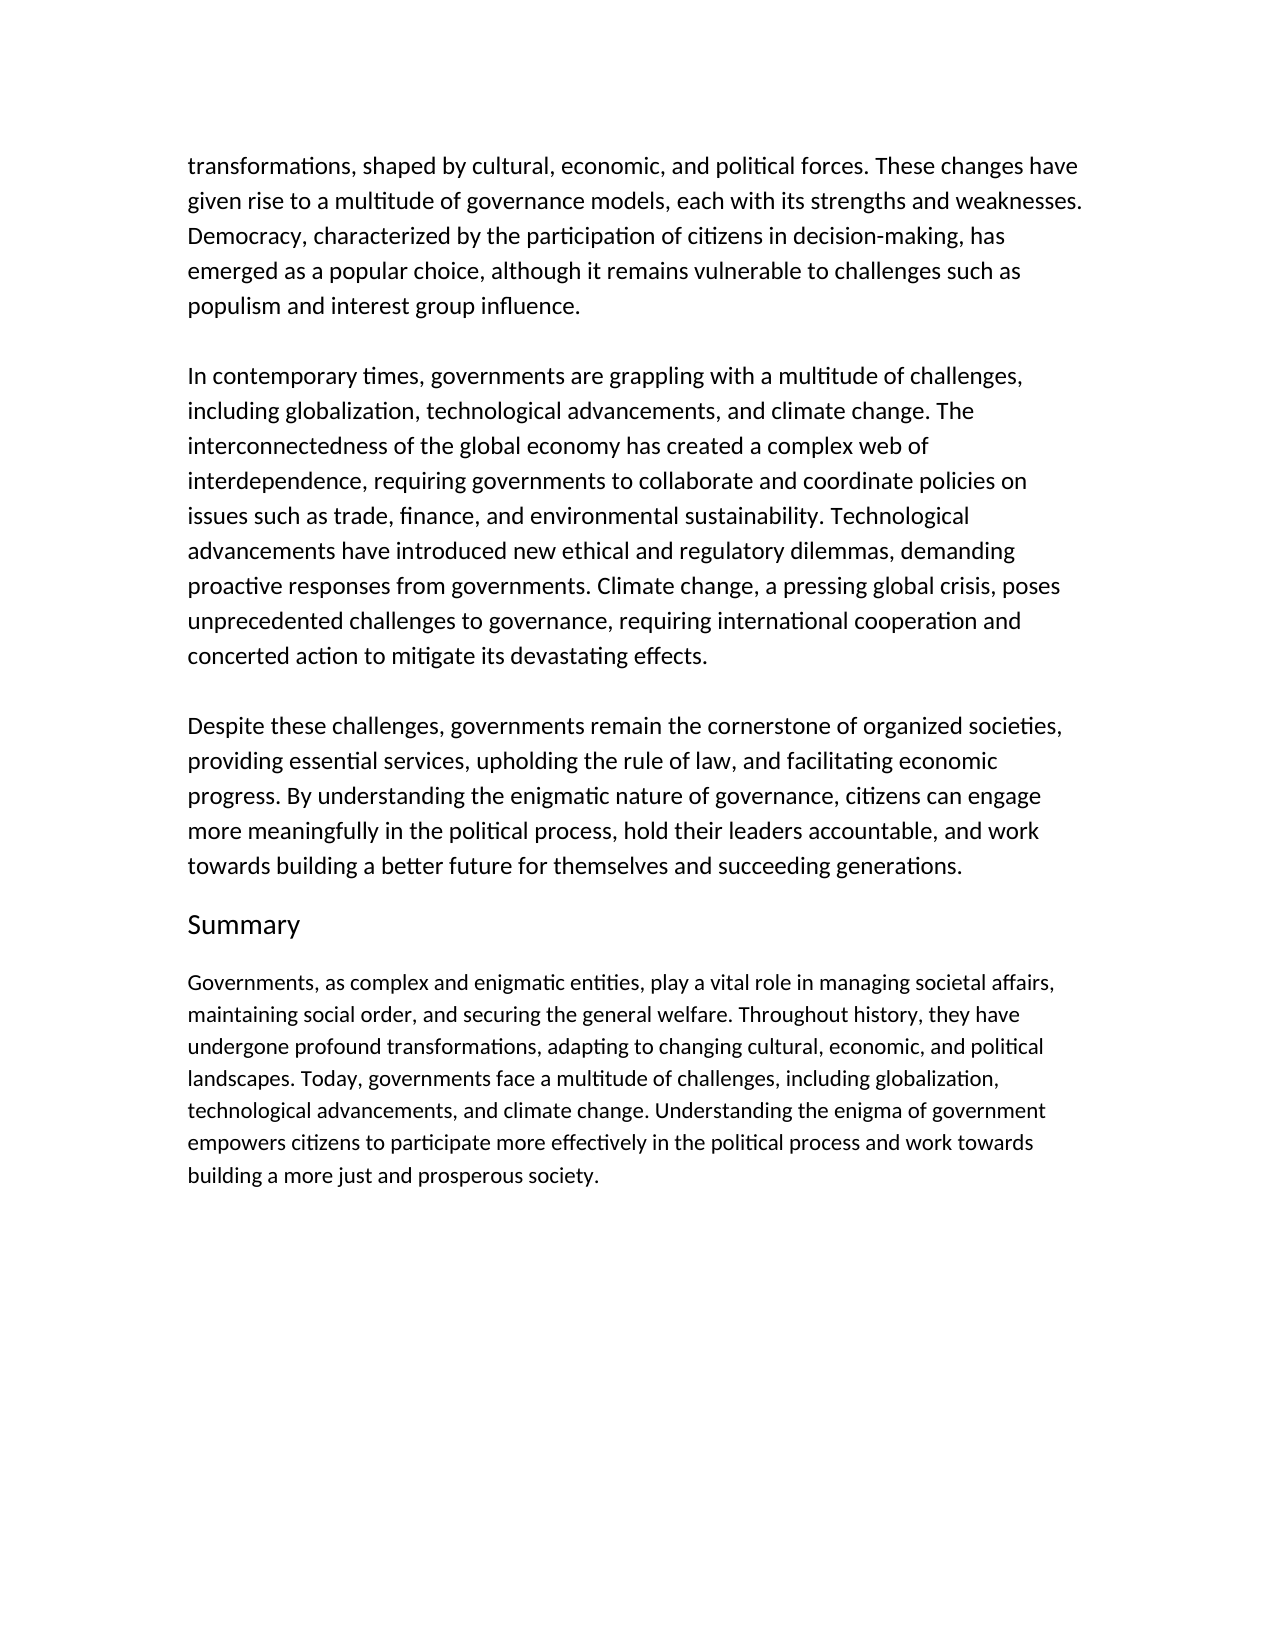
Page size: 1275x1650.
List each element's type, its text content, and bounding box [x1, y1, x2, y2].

text Governments, as complex and enigmatic entities, play a vital role in managing societal affairs, maintaining social order, and securing the general welfare. Throughout history, they have undergone profound transformations, adapting to changing cultural, economic, and political landscapes. Today, governments face a multitude of challenges, including globalization, technological advancements, and climate change. Understanding the enigma of government empowers citizens to participate more effectively in the political process and work towards building a more just and prosperous society. [187, 968, 1087, 1189]
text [187, 150, 1087, 881]
text Summary [187, 906, 1087, 941]
